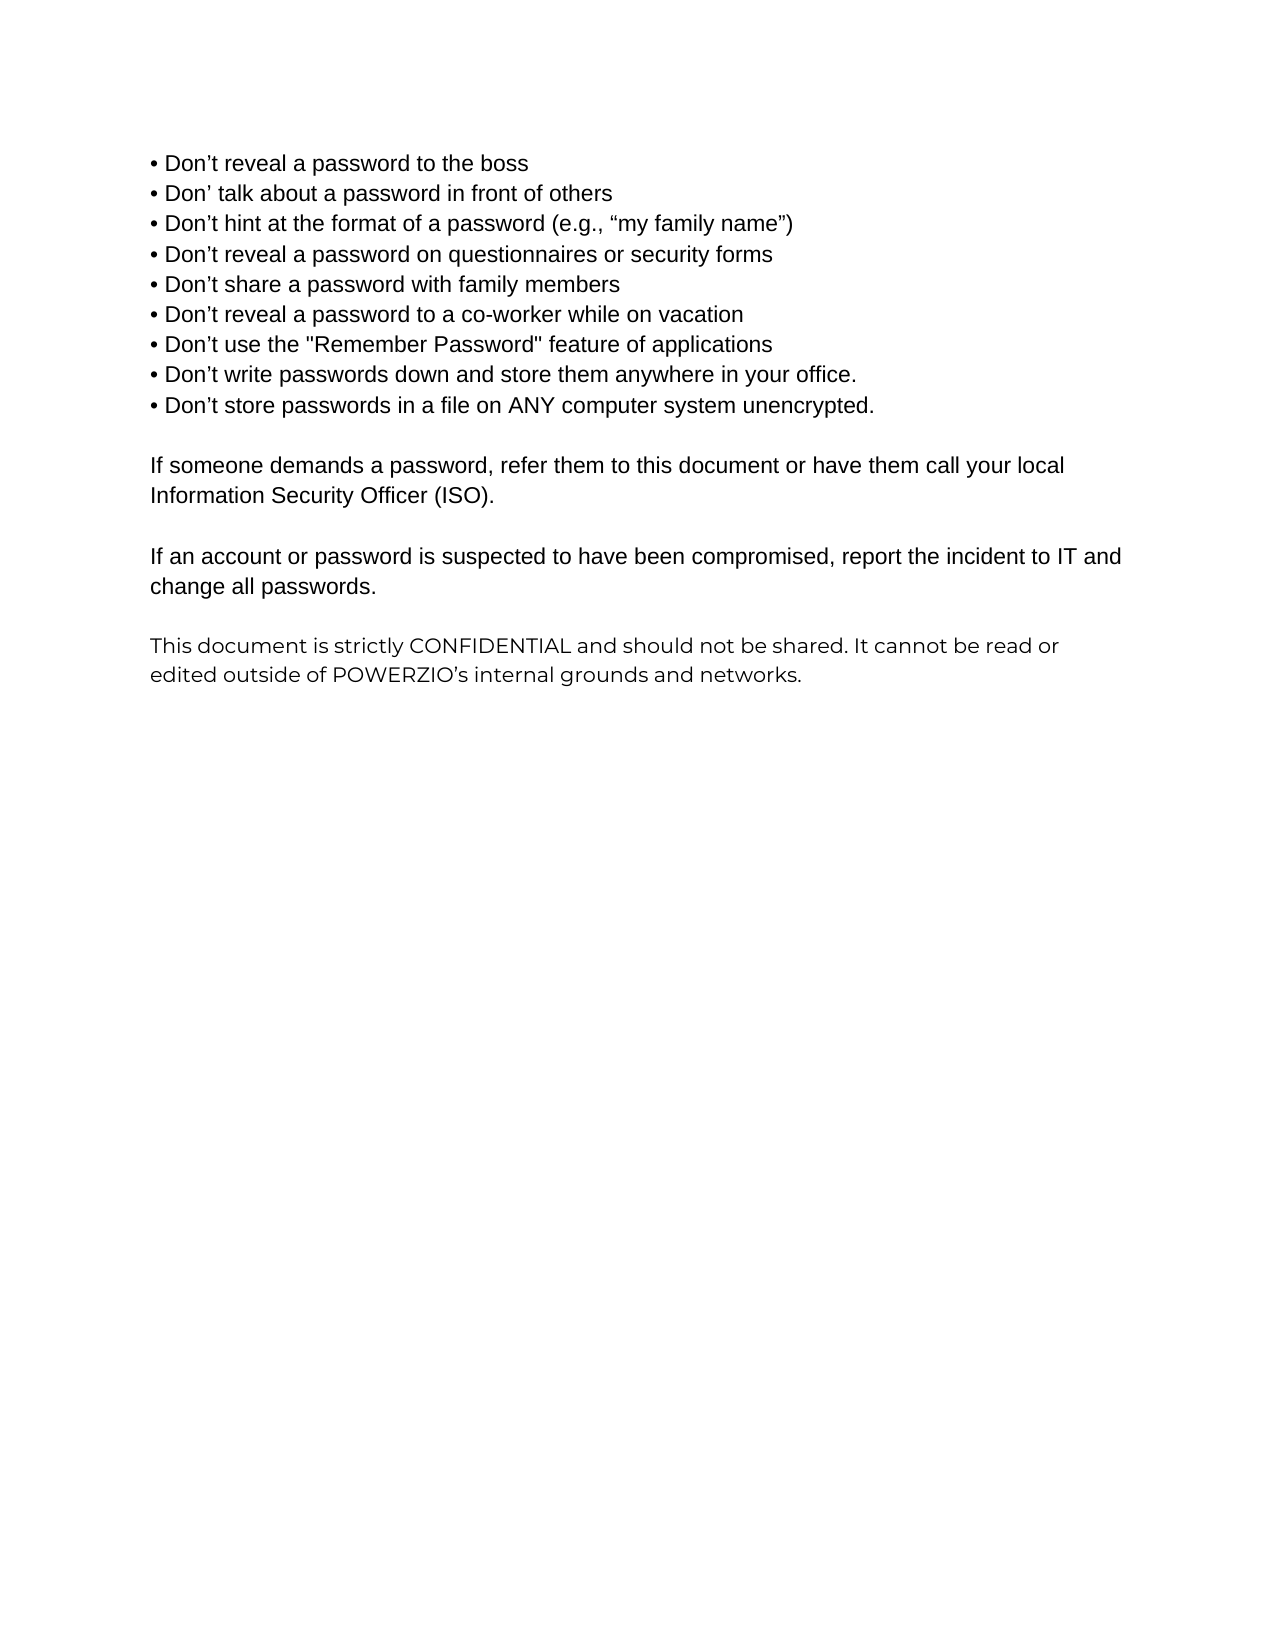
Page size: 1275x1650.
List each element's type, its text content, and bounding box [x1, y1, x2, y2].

text • Don’ talk about a password in front of others [150, 180, 1125, 207]
text • Don’t reveal a password on questionnaires or security forms [150, 241, 1125, 267]
text This document is strictly CONFIDENTIAL and should not be shared. It cannot be read or edited outside of POWERZIO’s internal grounds and networks. [150, 633, 1125, 688]
text • Don’t reveal a password to the boss [150, 150, 1125, 176]
text • Don’t hint at the format of a password (e.g., “my family name”) [150, 210, 1125, 237]
text • Don’t use the "Remember Password" feature of applications [150, 331, 1125, 358]
text • Don’t share a password with family members [150, 271, 1125, 297]
text • Don’t store passwords in a file on ANY computer system unencrypted. [150, 392, 1125, 418]
text If someone demands a password, refer them to this document or have them call your local Information Security Officer (ISO). [150, 452, 1125, 509]
text • Don’t reveal a password to a co-worker while on vacation [150, 301, 1125, 327]
text • Don’t write passwords down and store them anywhere in your office. [150, 361, 1125, 388]
text If an account or password is suspected to have been compromised, report the incident to IT and change all passwords. [150, 543, 1125, 599]
